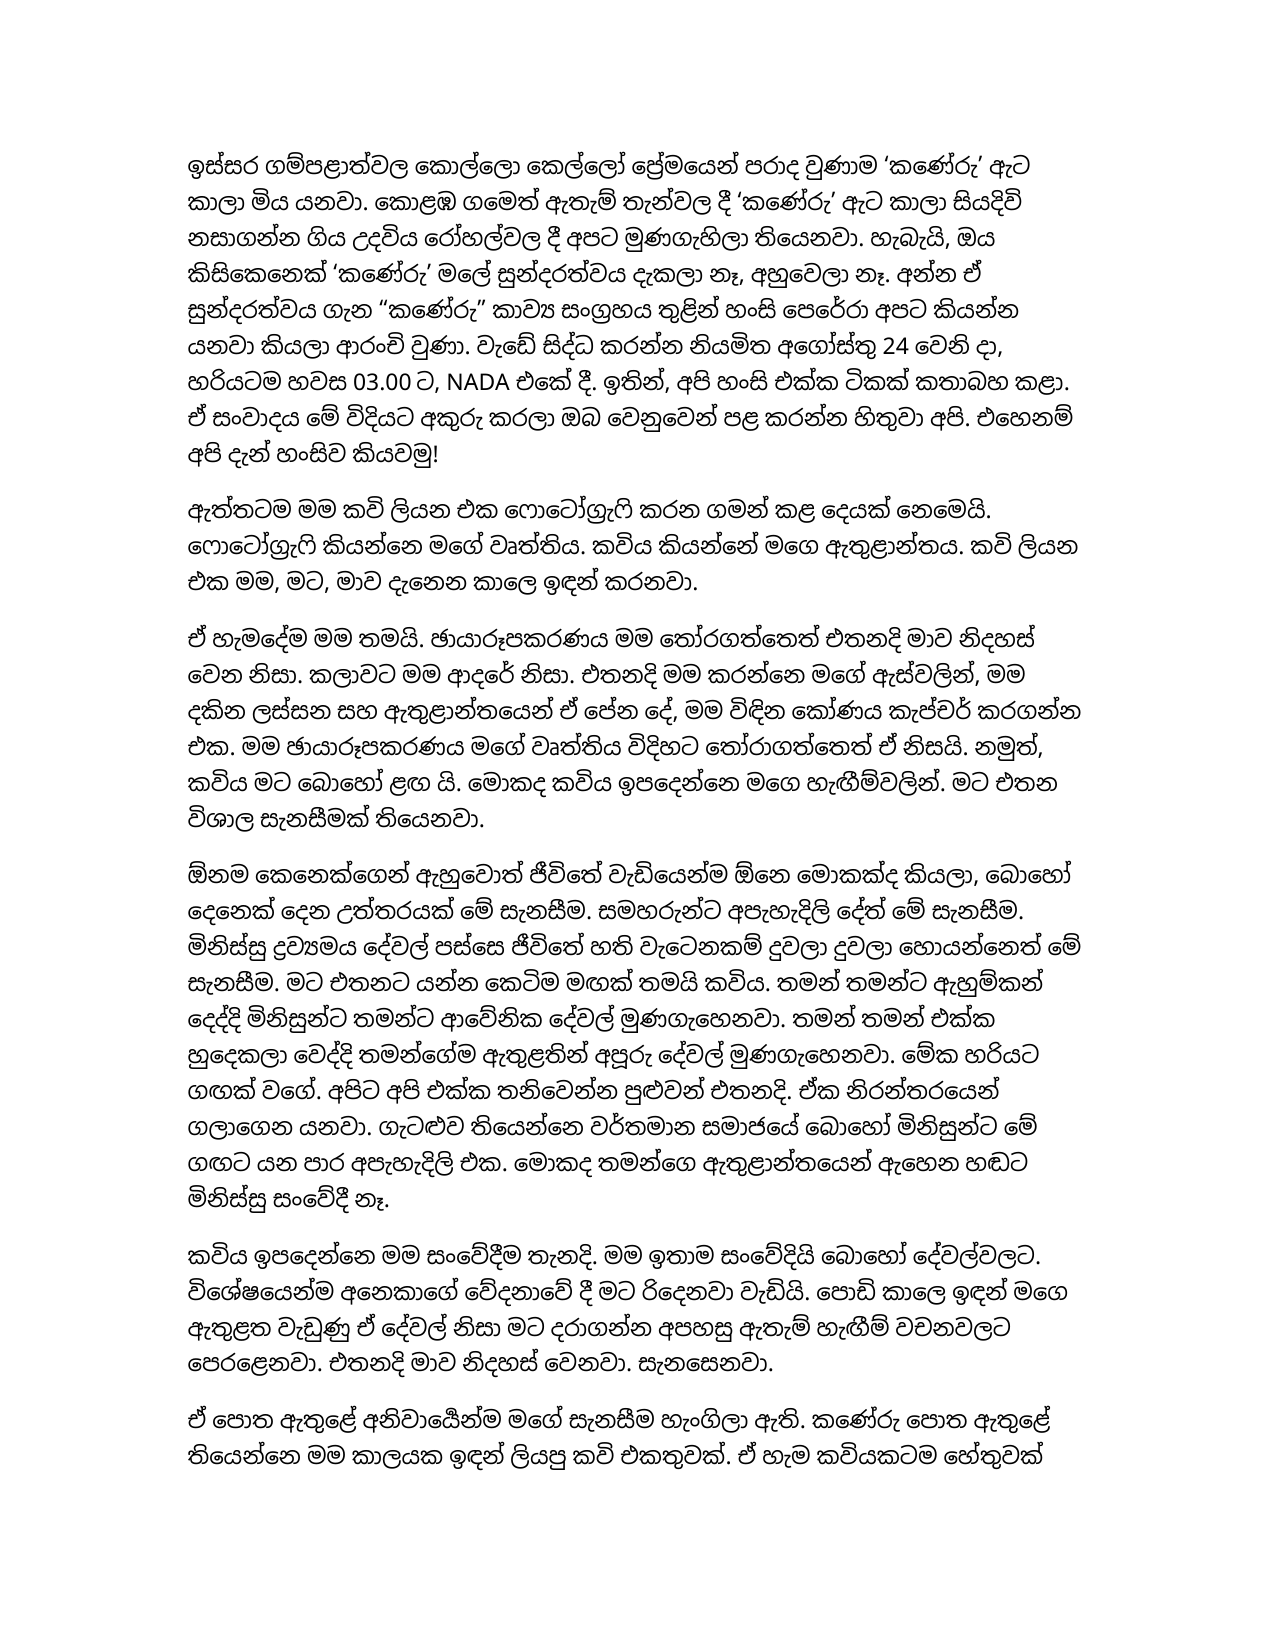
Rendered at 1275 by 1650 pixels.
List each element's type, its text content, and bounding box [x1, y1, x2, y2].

text ඇත්තටම මම කවි ලියන එක ෆොටෝග්‍රැෆි කරන ගමන් කළ දෙයක් නෙමෙයි. ෆොටෝග්‍රැෆි කියන්නෙ මගේ වෘත්තිය. කවිය කියන්නේ මගෙ ඇතුළාන්තය. කවි ලියන එක මම, මට, මාව දැනෙන කාලෙ ඉඳන් කරනවා. [187, 494, 1087, 597]
text ඉස්සර ගම්පළාත්වල කොල්ලො කෙල්ලෝ ප්‍රේමයෙන් පරාද වුණාම ‘කණේරු’ ඇට කාලා මිය යනවා. කොළඹ ගමෙත් ඇතැම් තැන්වල දී ‘කණේරු’ ඇට කාලා සියදිවි නසාගන්න ගිය උදවිය රෝහල්වල දී අපට මුණගැහිලා තියෙනවා. හැබැයි, ඔය කිසිකෙනෙක් ‘කණේරු’ මලේ සුන්දරත්වය දැකලා නෑ, අහුවෙලා නෑ. අන්න ඒ සුන්දරත්වය ගැන “කණේරු” කාව්‍ය සංග්‍රහය තුළින් හංසි පෙරේරා අපට කියන්න යනවා කියලා ආරංචි වුණා. වැඩේ සිද්ධ කරන්න නියමිත අගෝස්තු 24 වෙනි දා, හරියටම හවස 03.00ට, NADA එකේ දී. ඉතින්, අපි හංසි එක්ක ටිකක් කතාබහ කළා. ඒ සංවාදය මේ විදියට අකුරු කරලා ඔබ වෙනුවෙන් පළ කරන්න හිතුවා අපි. එහෙනම් අපි දැන් හංසිව කියවමු! [187, 150, 1087, 469]
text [187, 1404, 1087, 1471]
text ඕනම කෙනෙක්ගෙන් ඇහුවොත් ජීවිතේ වැඩියෙන්ම ඕනෙ මොකක්ද කියලා, බොහෝ දෙනෙක් දෙන උත්තරයක් මේ සැනසීම. සමහරුන්ට අපැහැදිලි දේත් මේ සැනසීම. මිනිස්සු ද්‍රව්‍යමය දේවල් පස්සෙ ජීවිතේ හති වැටෙනකම් දුවලා දුවලා හොයන්නෙත් මේ සැනසීම. මට එතනට යන්න කෙටිම මඟක් තමයි කවිය. තමන් තමන්ට ඇහුම්කන් දෙද්දි මිනිසුන්ට තමන්ට ආවේනික දේවල් මුණගැහෙනවා. තමන් තමන් එක්ක හුදෙකලා වෙද්දි තමන්ගේම ඇතුළතින් අපූරු දේවල් මුණගැහෙනවා. මේක හරියට ගඟක් වගේ. අපිට අපි එක්ක තනිවෙන්න පුළුවන් එතනදි. ඒක නිරන්තරයෙන් ගලාගෙන යනවා. ගැටළුව තියෙන්නෙ වර්තමාන සමාජයේ බොහෝ මිනිසුන්ට මේ ගඟට යන පාර අපැහැදිලි එක. මොකද තමන්ගෙ ඇතුළාන්තයෙන් ඇහෙන හඬට මිනිස්සු සංවේදී නෑ. [187, 859, 1087, 1214]
text කවිය ඉපදෙන්නෙ මම සංවේදීම තැනදි. මම ඉතාම සංවේදියි බොහෝ දේවල්වලට. විශේෂයෙන්ම අනෙකාගේ වේදනාවේ දී මට රිදෙනවා වැඩියි. පොඩි කාලෙ ඉඳන් මගෙ ඇතුළත වැඩුණු ඒ දේවල් නිසා මට දරාගන්න අපහසු ඇතැම් හැඟීම් වචනවලට පෙරළෙනවා. එතනදි මාව නිදහස් වෙනවා. සැනසෙනවා. [187, 1239, 1087, 1379]
text ඒ හැමදේම මම තමයි. ඡායාරූපකරණය මම තෝරගත්තෙත් එතනදි මාව නිදහස් වෙන නිසා. කලාවට මම ආදරේ නිසා. එතනදි මම කරන්නෙ මගේ ඇස්වලින්, මම දකින ලස්සන සහ ඇතුළාන්තයෙන් ඒ පේන දේ, මම විඳින කෝණය කැප්චර් කරගන්න එක. මම ඡායාරූපකරණය මගේ වෘත්තිය විදිහට තෝරාගත්තෙත් ඒ නිසයි. නමුත්, කවිය මට බොහෝ ළඟ යි. මොකද කවිය ඉපදෙන්නෙ මගෙ හැඟීම්වලින්. මට එතන විශාල සැනසීමක් තියෙනවා. [187, 623, 1087, 834]
